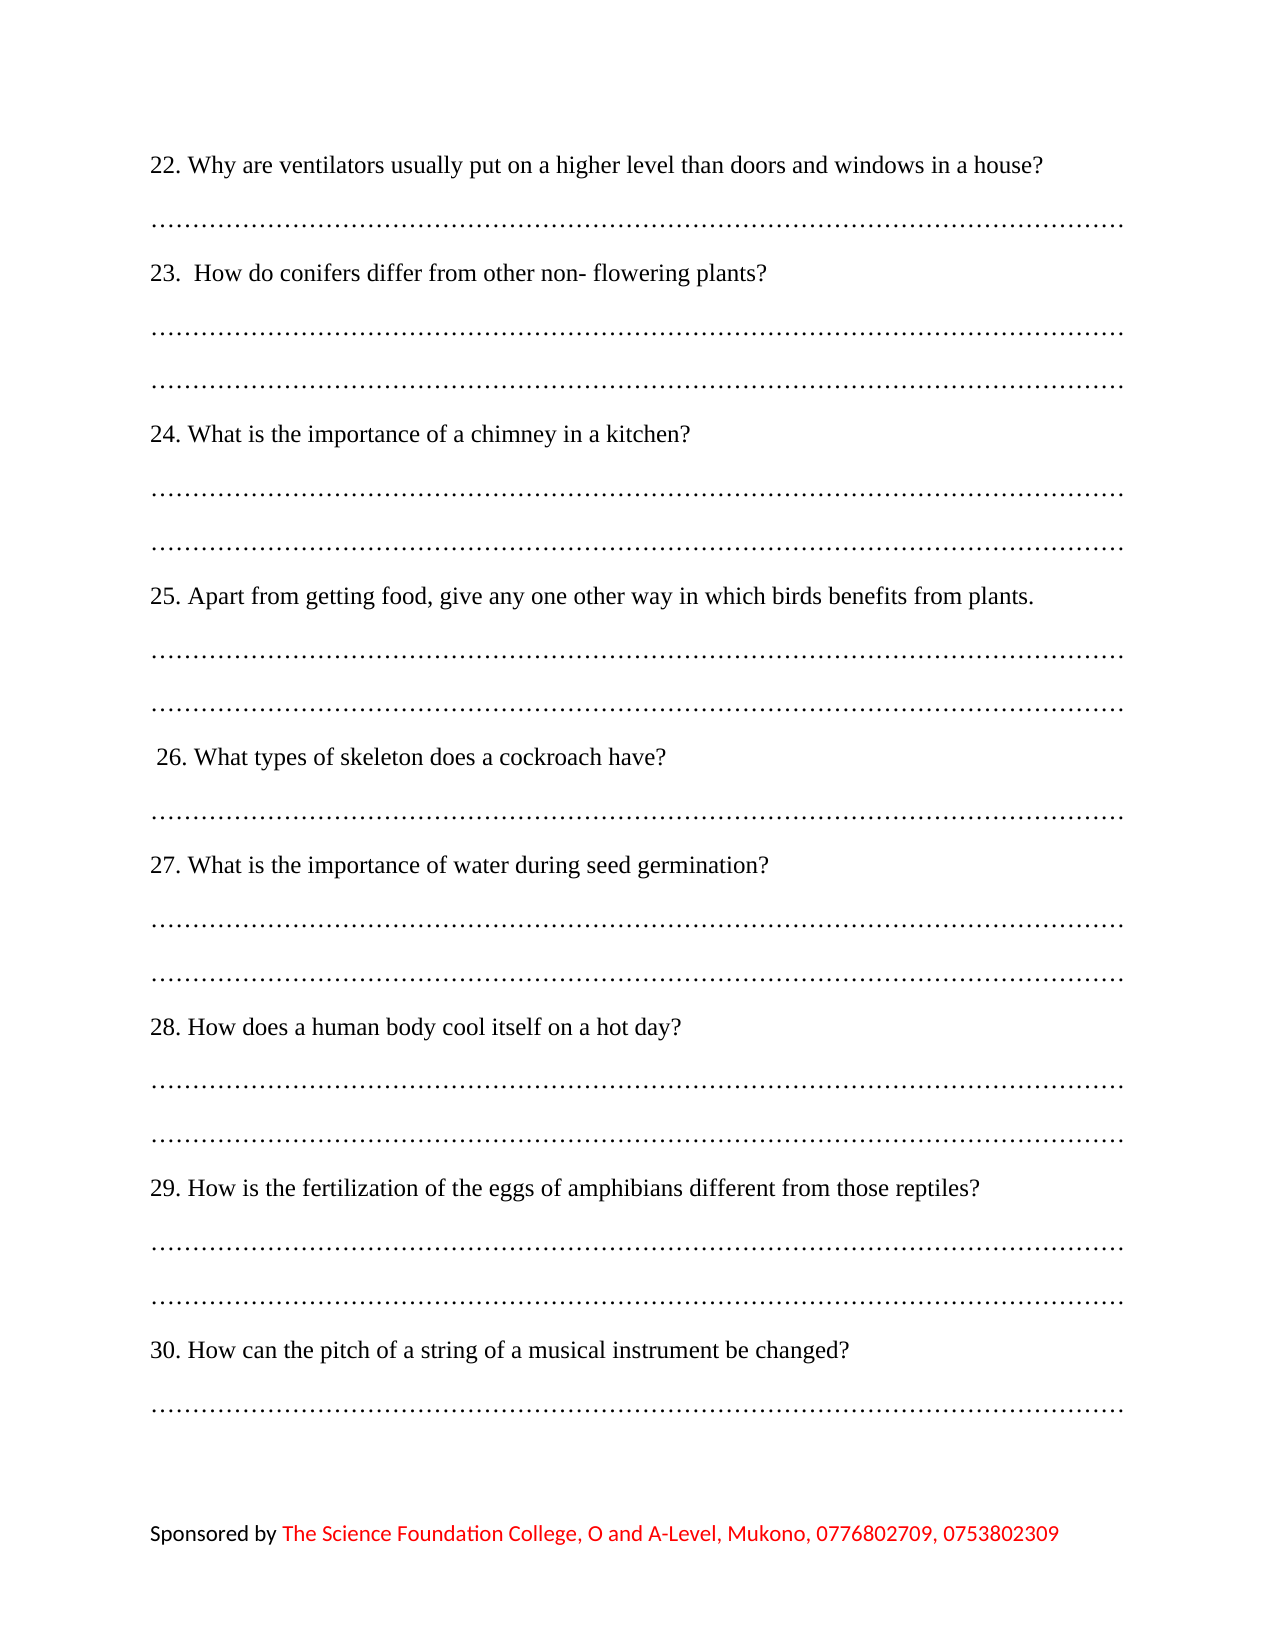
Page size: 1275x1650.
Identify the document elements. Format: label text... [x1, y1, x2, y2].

text ……………………………………………………………………………………………………… [150, 1389, 1125, 1417]
text 23. How do conifers differ from other non- flowering plants? [150, 258, 1125, 286]
text ……………………………………………………………………………………………………… [150, 796, 1125, 825]
text ……………………………………………………………………………………………………… [150, 1119, 1125, 1148]
text ……………………………………………………………………………………………………… [150, 1066, 1125, 1094]
text ……………………………………………………………………………………………………… [150, 527, 1125, 556]
text ……………………………………………………………………………………………………… [150, 365, 1125, 394]
text 27. What is the importance of water during seed germination? [150, 850, 1125, 879]
text ……………………………………………………………………………………………………… [150, 1227, 1125, 1256]
text ……………………………………………………………………………………………………… [150, 473, 1125, 502]
text 22. Why are ventilators usually put on a higher level than doors and windows in a house? [150, 150, 1125, 179]
text ……………………………………………………………………………………………………… [150, 904, 1125, 933]
text ……………………………………………………………………………………………………… [150, 1281, 1125, 1310]
text ……………………………………………………………………………………………………… [150, 204, 1125, 233]
text 28. How does a human body cool itself on a hot day? [150, 1012, 1125, 1040]
text ……………………………………………………………………………………………………… [150, 688, 1125, 717]
text 30. How can the pitch of a string of a musical instrument be changed? [150, 1335, 1125, 1363]
text ……………………………………………………………………………………………………… [150, 958, 1125, 987]
text ……………………………………………………………………………………………………… [150, 312, 1125, 340]
text 24. What is the importance of a chimney in a kitchen? [150, 419, 1125, 448]
text 26. What types of skeleton does a cockroach have? [150, 742, 1125, 771]
text 25. Apart from getting food, give any one other way in which birds benefits from plants. [150, 581, 1125, 609]
text ……………………………………………………………………………………………………… [150, 635, 1125, 663]
text 29. How is the fertilization of the eggs of amphibians different from those reptiles? [150, 1173, 1125, 1202]
